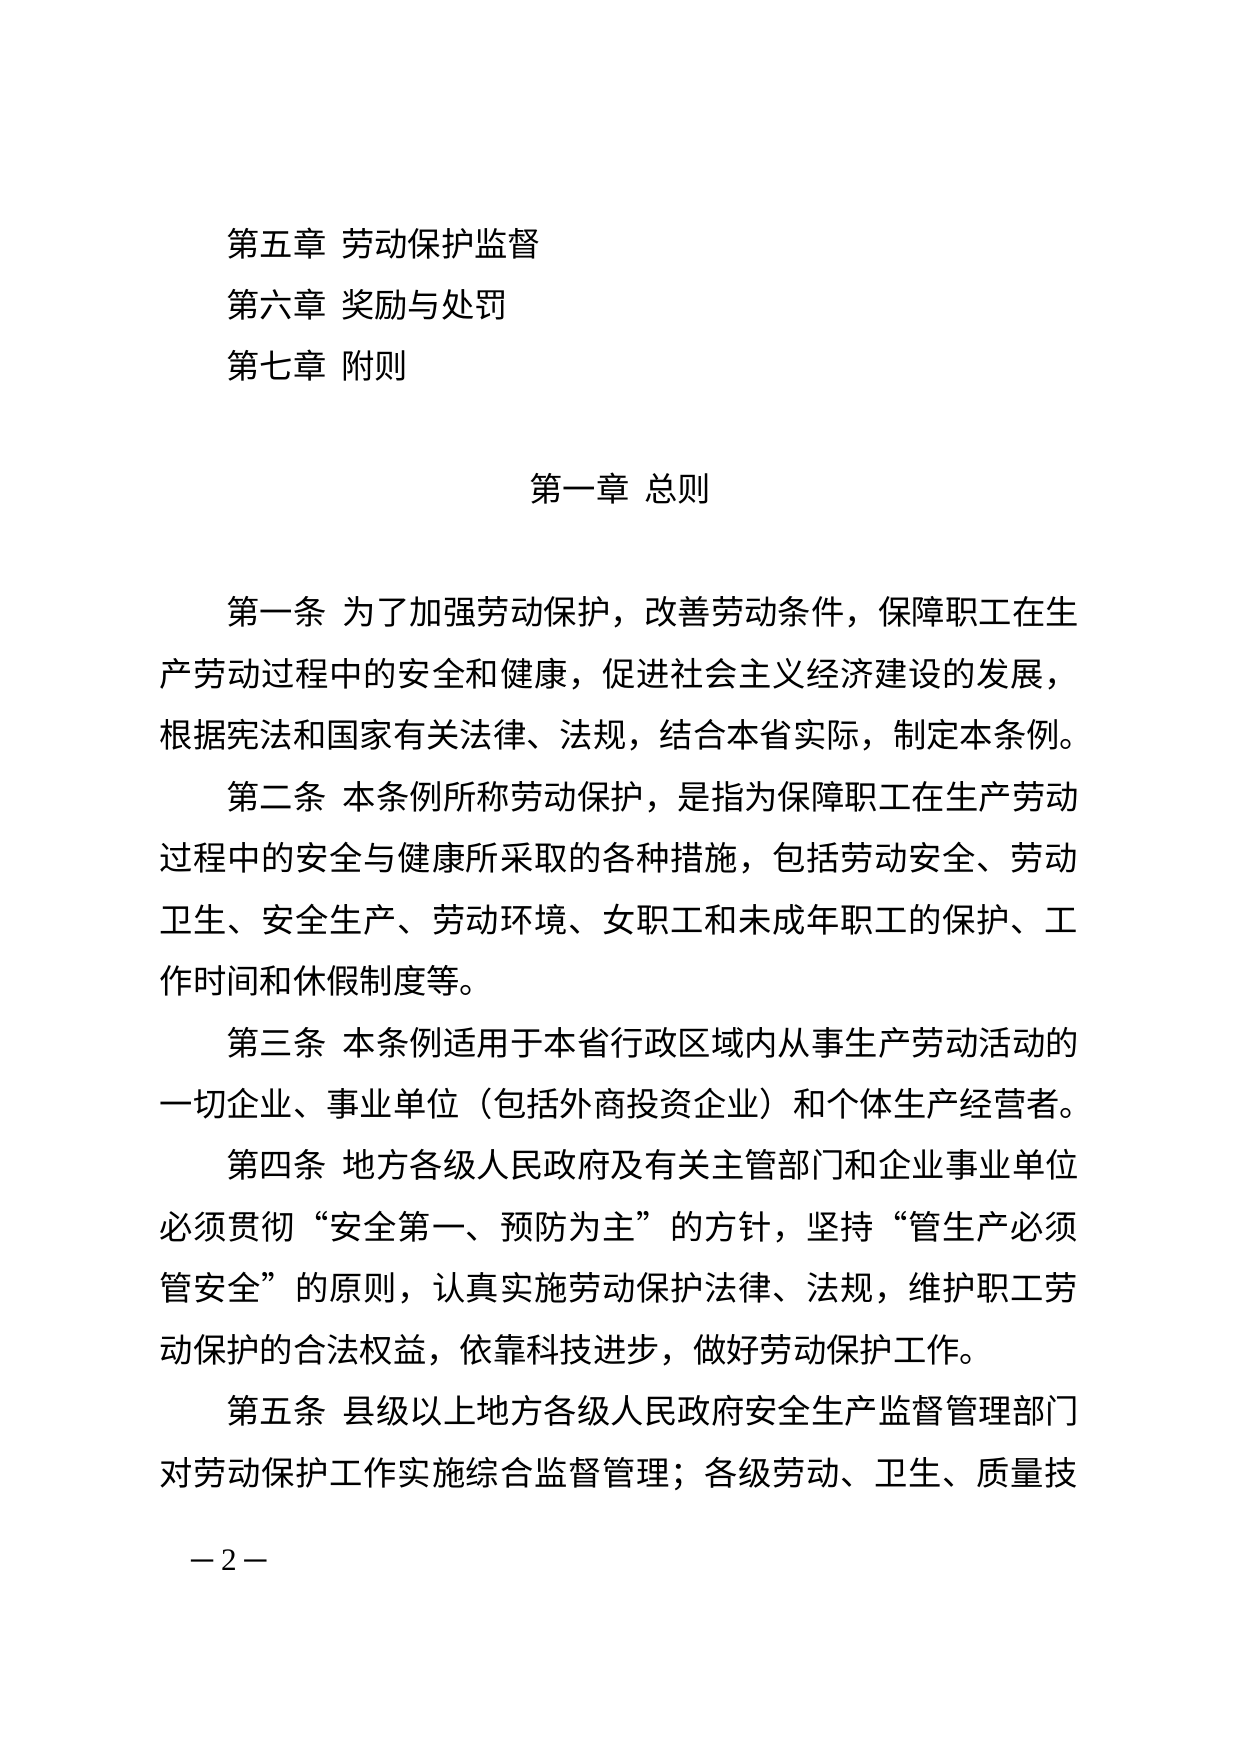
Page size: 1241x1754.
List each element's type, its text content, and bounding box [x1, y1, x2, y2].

text 第四条 地方各级人民政府及有关主管部门和企业事业单位必须贯彻“安全第一、预防为主”的方针，坚持“管生产必须管安全”的原则，认真实施劳动保护法律、法规，维护职工劳动保护的合法权益，依靠科技进步，做好劳动保护工作。 [159, 1129, 1081, 1374]
text 第六章 奖励与处罚 [159, 268, 1081, 330]
text 第五章 劳动保护监督 [159, 207, 1081, 268]
text 第二条 本条例所称劳动保护，是指为保障职工在生产劳动过程中的安全与健康所采取的各种措施，包括劳动安全、劳动卫生、安全生产、劳动环境、女职工和未成年职工的保护、工作时间和休假制度等。 [159, 760, 1081, 1006]
text 第七章 附则 [159, 330, 1081, 391]
text 第一章 总则 [159, 453, 1081, 514]
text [159, 1374, 1081, 1497]
text 第一条 为了加强劳动保护，改善劳动条件，保障职工在生产劳动过程中的安全和健康，促进社会主义经济建设的发展，根据宪法和国家有关法律、法规，结合本省实际，制定本条例。 [159, 576, 1081, 760]
text 第三条 本条例适用于本省行政区域内从事生产劳动活动的一切企业、事业单位（包括外商投资企业）和个体生产经营者。 [159, 1006, 1081, 1129]
